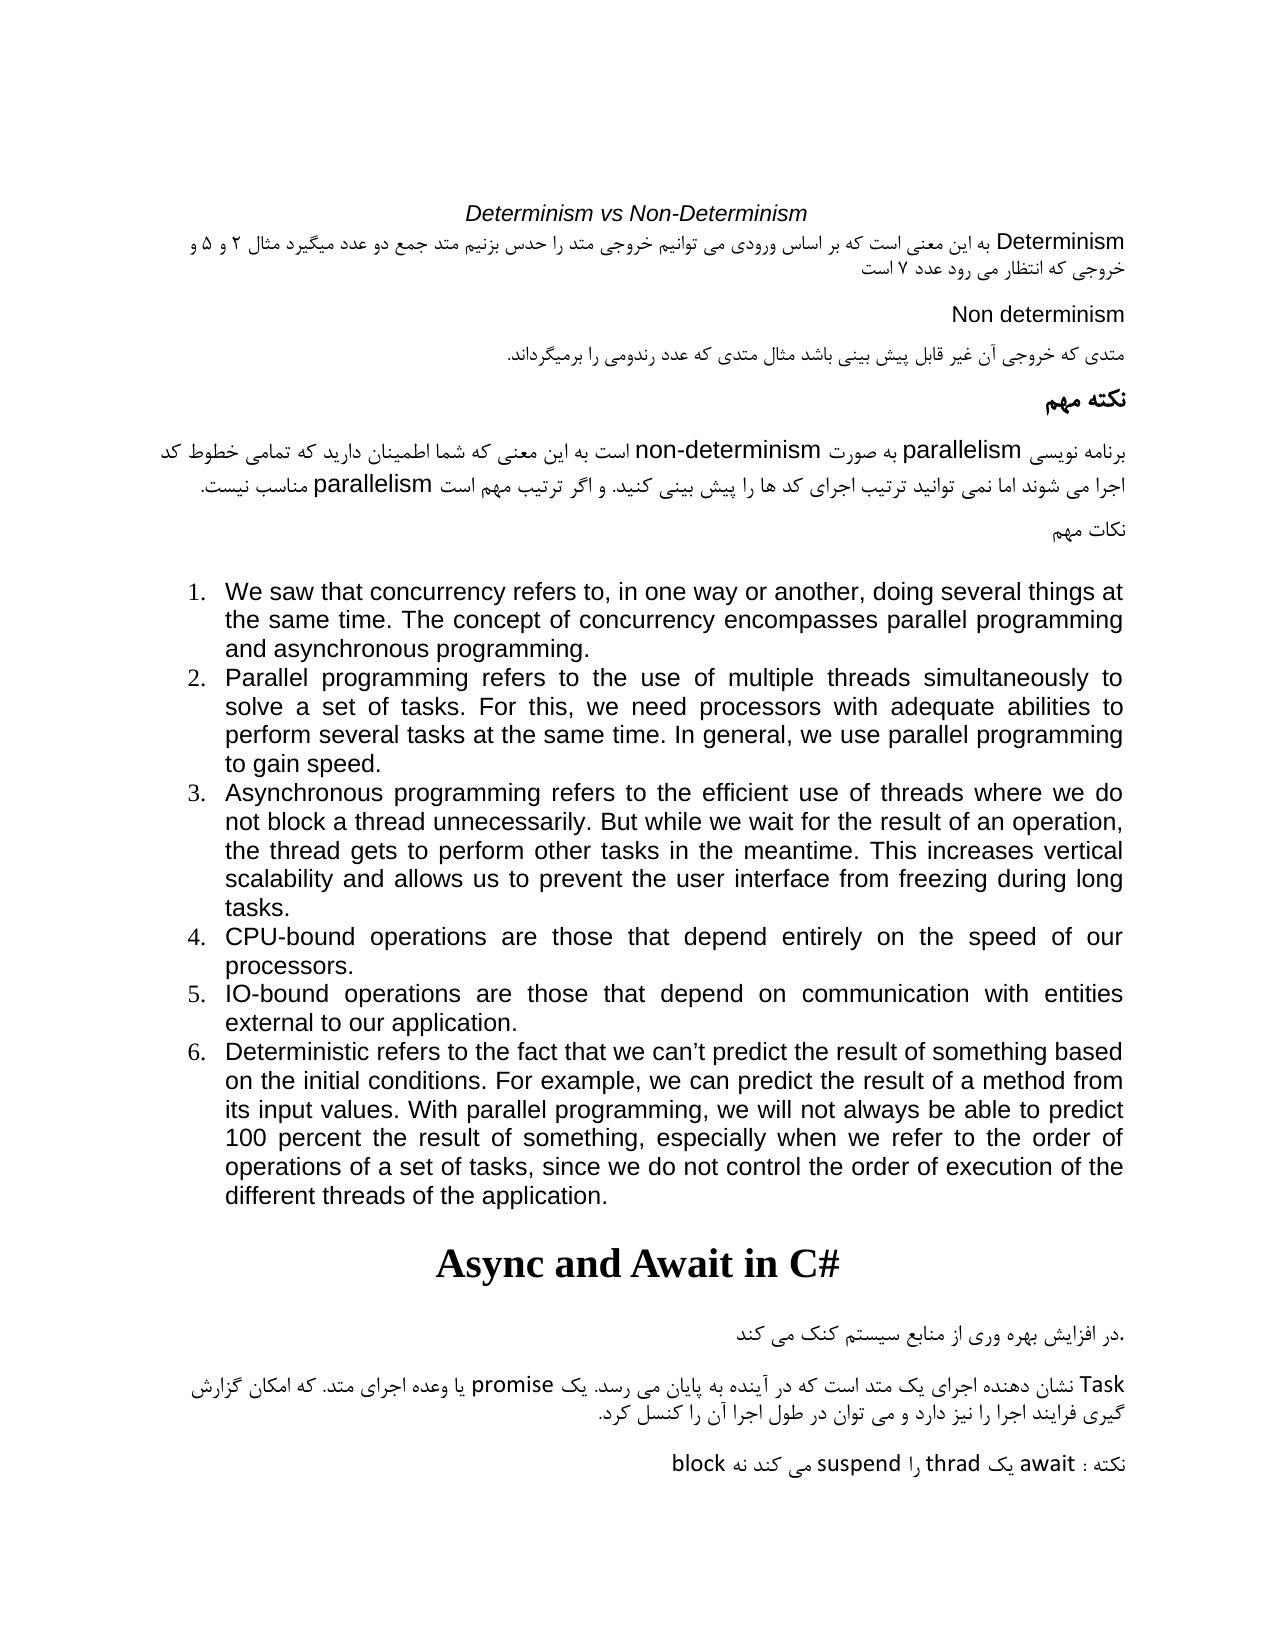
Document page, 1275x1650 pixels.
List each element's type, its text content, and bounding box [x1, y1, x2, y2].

list CPU-bound operations are those that depend entirely on the speed of our processors. [187, 922, 1125, 979]
subtitle Async and Await in C# [150, 1239, 1125, 1287]
text Task نشان دهنده اجرای یک متد است که در آینده به پایان می رسد. یک promise یا وعده اجرای متد. که امکان گزارش گیری فرایند اجرا را نیز دارد و می توان در طول اجرا آن را کنسل کرد. [150, 1368, 1125, 1428]
list We saw that concurrency refers to, in one way or another, doing several things at the same time. The concept of concurrency encompasses parallel programming and asynchronous programming. [187, 577, 1125, 663]
text Non determinism [150, 301, 1125, 327]
list IO-bound operations are those that depend on communication with entities external to our application. [187, 979, 1125, 1037]
text Determinism به این معنی است که بر اساس ورودی می توانیم خروجی متد را حدس بزنیم متد جمع دو عدد میگیرد مثال 2 و 5 و خروجی که انتظار می رود عدد 7 است [150, 228, 1125, 282]
text برنامه نویسی parallelism به صورت non-determinism است به این معنی که شما اطمینان دارید که تمامی خطوط کد اجرا می شوند اما نمی توانید ترتیب اجرای کد ها را پیش بینی کنید. و اگر ترتیب مهم است parallelism مناسب نیست. [150, 435, 1125, 501]
list Parallel programming refers to the use of multiple threads simultaneously to solve a set of tasks. For this, we need processors with adequate abilities to perform several tasks at the same time. In general, we use parallel programming to gain speed. [187, 663, 1125, 778]
list Deterministic refers to the fact that we can’t predict the result of something based on the initial conditions. For example, we can predict the result of a method from its input values. With parallel programming, we will not always be able to predict 100 percent the result of something, especially when we refer to the order of operations of a set of tasks, since we do not control the order of execution of the different threads of the application. [187, 1037, 1125, 1210]
text نکته مهم [150, 387, 1125, 416]
text متدی که خروجی آن غیر قابل پیش بینی باشد مثال متدی که عدد رندومی را برمیگرداند. [150, 346, 1125, 368]
subtitle Determinism vs Non-Determinism [150, 199, 1125, 226]
text نکته : await یک thrad را suspend می کند نه block [150, 1447, 1125, 1479]
list Asynchronous programming refers to the efficient use of threads where we do not block a thread unnecessarily. But while we wait for the result of an operation, the thread gets to perform other tasks in the meantime. This increases vertical scalability and allows us to prevent the user interface from freezing during long tasks. [187, 778, 1125, 922]
text نکات مهم [150, 520, 1125, 545]
text در افزایش بهره وری از منابع سیستم کنک می کند. [150, 1316, 1125, 1349]
